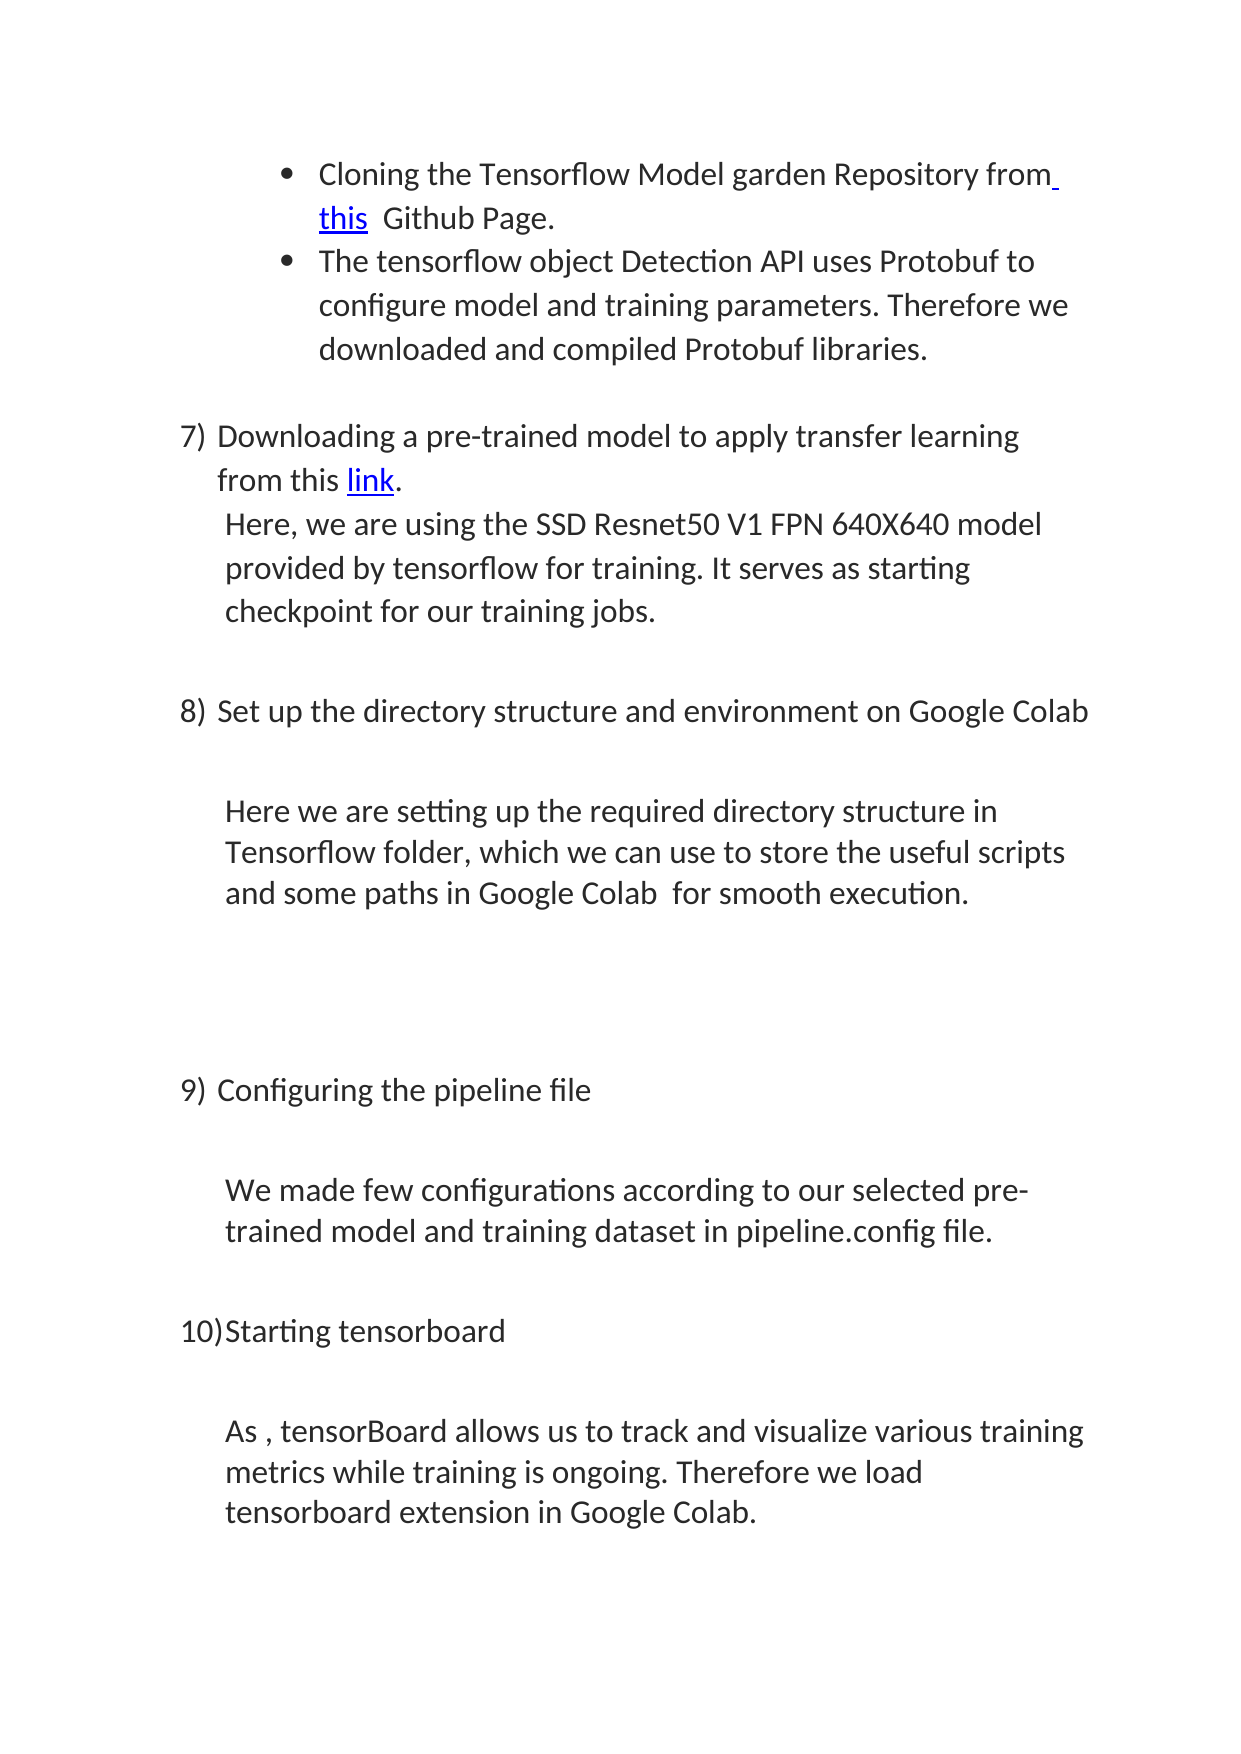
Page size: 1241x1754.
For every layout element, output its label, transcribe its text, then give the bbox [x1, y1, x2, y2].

subtitle Configuring the pipeline file [179, 1069, 1090, 1110]
subtitle We made few configurations according to our selected pre-trained model and training dataset in pipeline.config file. [225, 1169, 1090, 1251]
subtitle Set up the directory structure and environment on Google Colab [179, 691, 1090, 731]
list Cloning the Tensorflow Model garden Repository from this Github Page. [281, 150, 1090, 237]
list Here, we are using the SSD Resnet50 V1 FPN 640X640 model provided by tensorflow for training. It serves as starting checkpoint for our training jobs. [225, 500, 1090, 631]
subtitle Starting tensorboard [179, 1310, 1090, 1351]
list Downloading a pre-trained model to apply transfer learning from this link. [179, 412, 1090, 500]
subtitle Here we are setting up the required directory structure in Tensorflow folder, which we can use to store the useful scripts and some paths in Google Colab for smooth execution. [225, 791, 1090, 913]
list The tensorflow object Detection API uses Protobuf to configure model and training parameters. Therefore we downloaded and compiled Protobuf libraries. [281, 237, 1090, 369]
subtitle As , tensorBoard allows us to track and visualize various training metrics while training is ongoing. Therefore we load tensorboard extension in Google Colab. [757, 1410, 1090, 1532]
